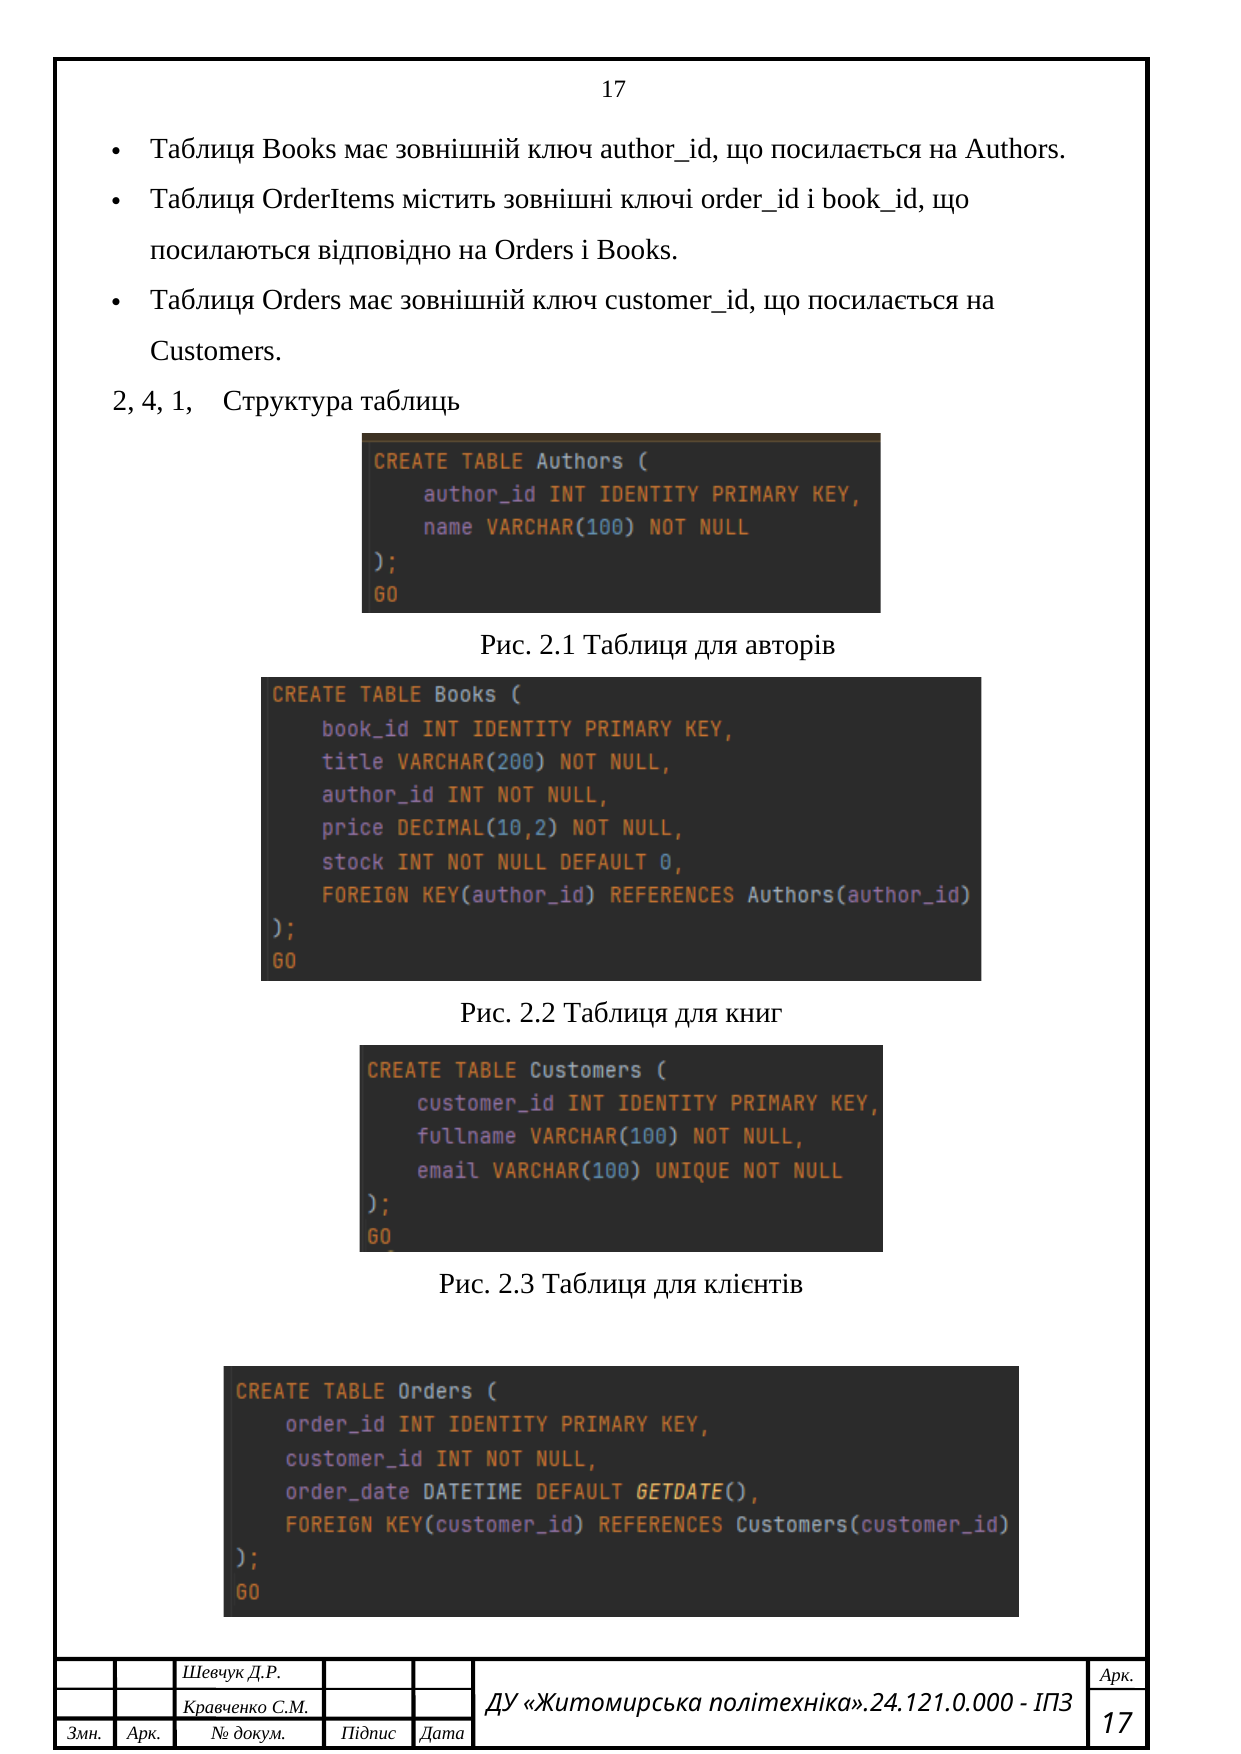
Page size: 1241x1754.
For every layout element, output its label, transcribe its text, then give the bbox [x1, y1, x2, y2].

picture [359, 1045, 883, 1252]
list Таблиця Orders має зовнішній ключ customer_id, що посилається на Customers. [112, 282, 1092, 366]
list Структура таблиць [112, 383, 1092, 416]
list Таблиця Books має зовнішній ключ author_id, що посилається на Authors. [112, 131, 1092, 165]
list Таблиця OrderItems містить зовнішні ключі order_id і book_id, що посилаються відповідно на Orders і Books. [112, 182, 1092, 266]
picture [261, 677, 982, 981]
picture [223, 1366, 1019, 1617]
picture [361, 433, 881, 613]
text Рис. 2.3 Таблиця для клієнтів [150, 1266, 1092, 1300]
text Рис. 2.1 Таблиця для авторів [150, 627, 1092, 661]
text Рис. 2.2 Таблиця для книг [150, 995, 1092, 1029]
